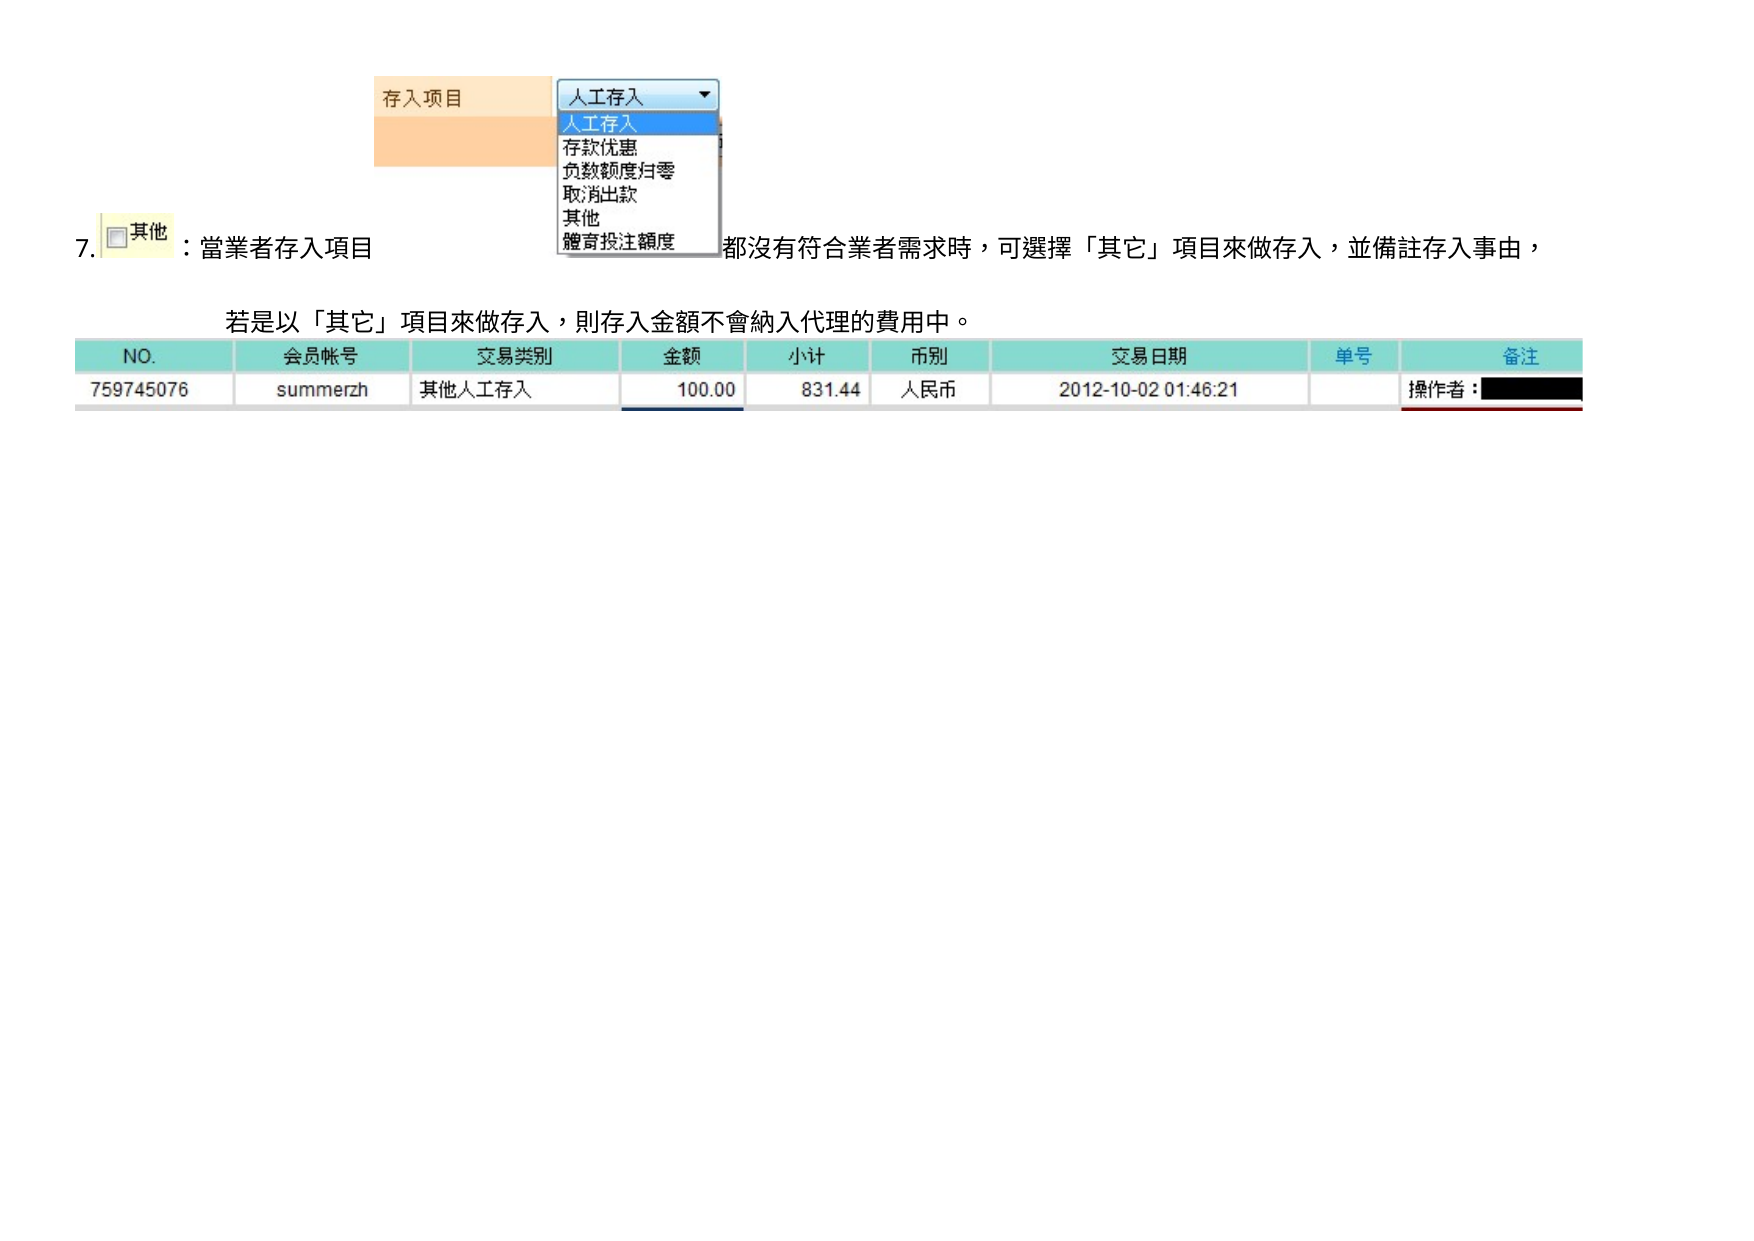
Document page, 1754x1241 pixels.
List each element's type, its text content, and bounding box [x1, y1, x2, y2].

picture [96, 213, 175, 258]
text 若是以「其它」項目來做存入，則存入金額不會納入代理的費用中。 [75, 301, 1679, 339]
picture [374, 76, 723, 258]
picture [75, 338, 1583, 411]
text 7.：當業者存入項目都沒有符合業者需求時，可選擇「其它」項目來做存入，並備註存入事由， [75, 76, 1679, 301]
